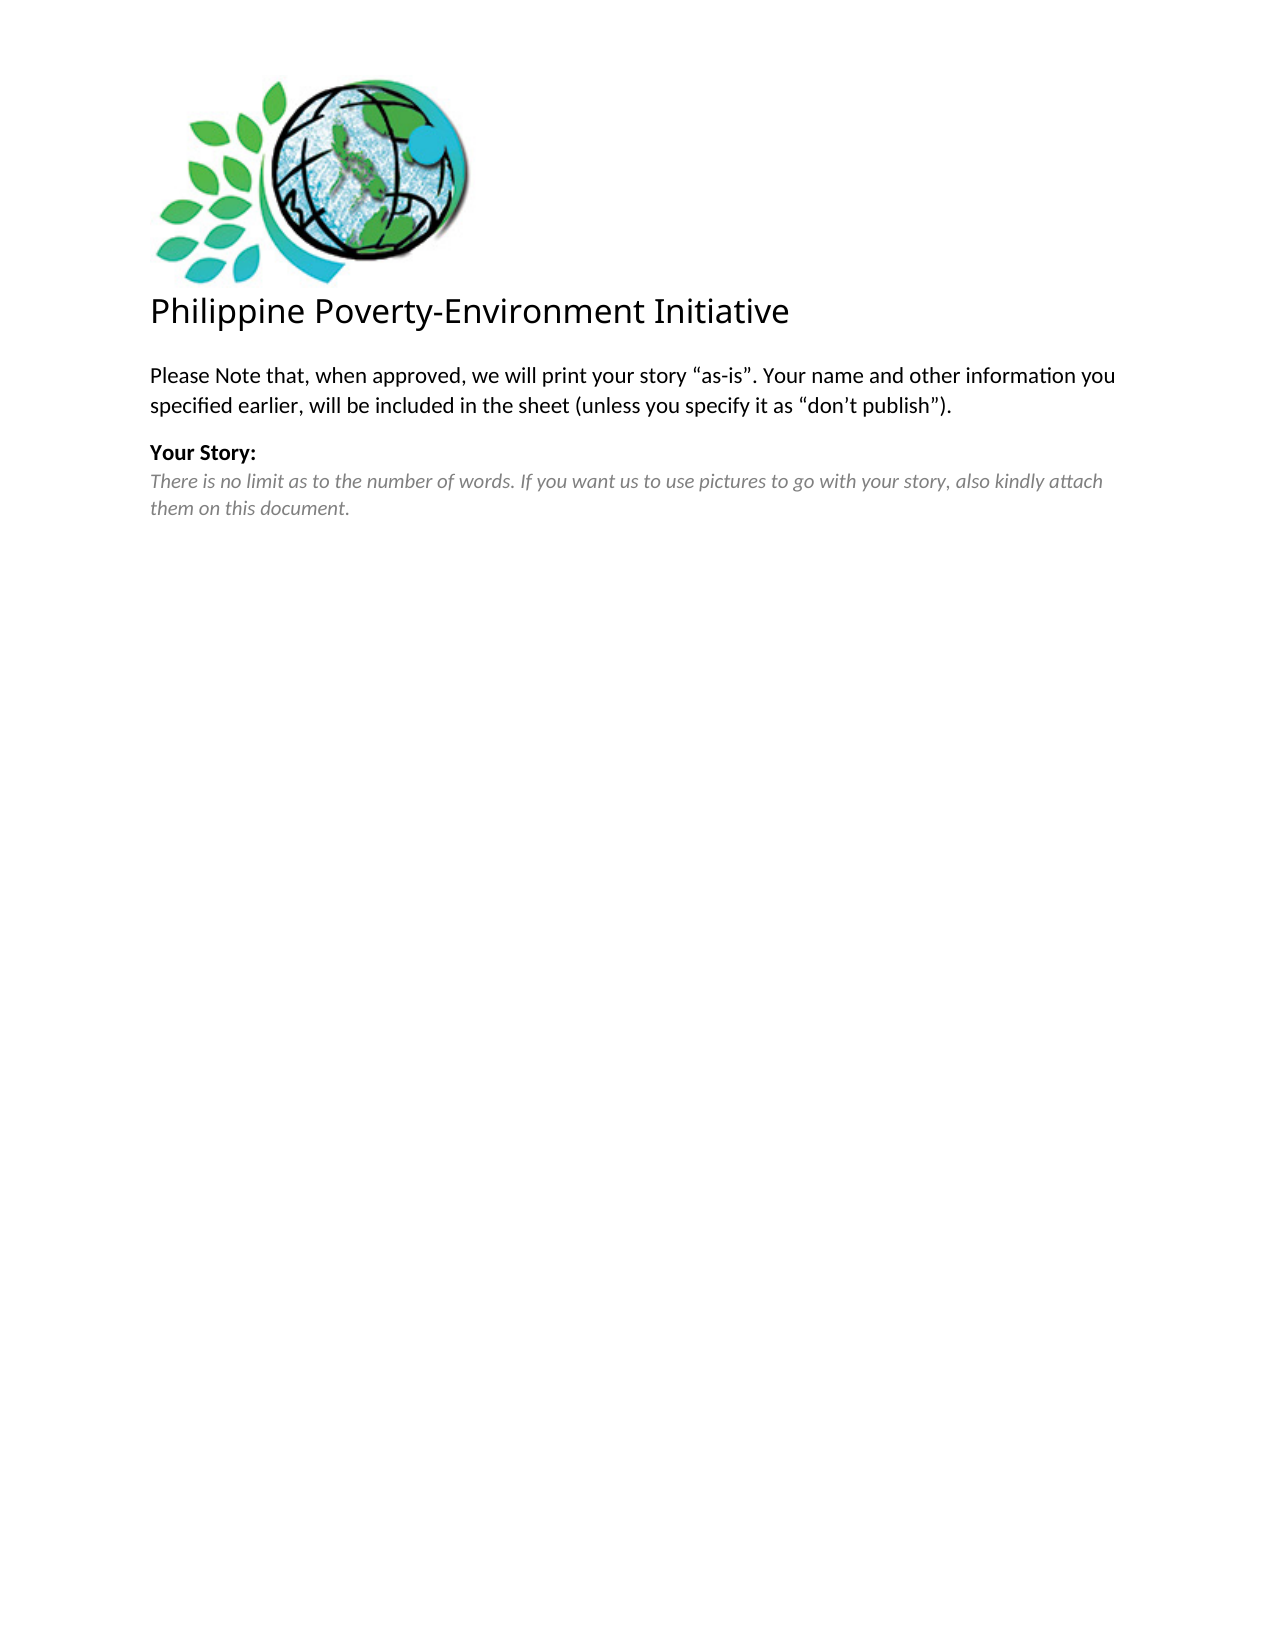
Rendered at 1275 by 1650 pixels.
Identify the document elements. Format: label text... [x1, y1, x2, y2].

text Your Story: There is no limit as to the number of words. If you want us to use pictures to go with your story, also kindly attach them on this document. [150, 438, 1125, 521]
text Please Note that, when approved, we will print your story “as-is”. Your name and other information you specified earlier, will be included in the sheet (unless you specify it as “don’t publish”). [150, 361, 1125, 419]
picture [150, 75, 480, 288]
